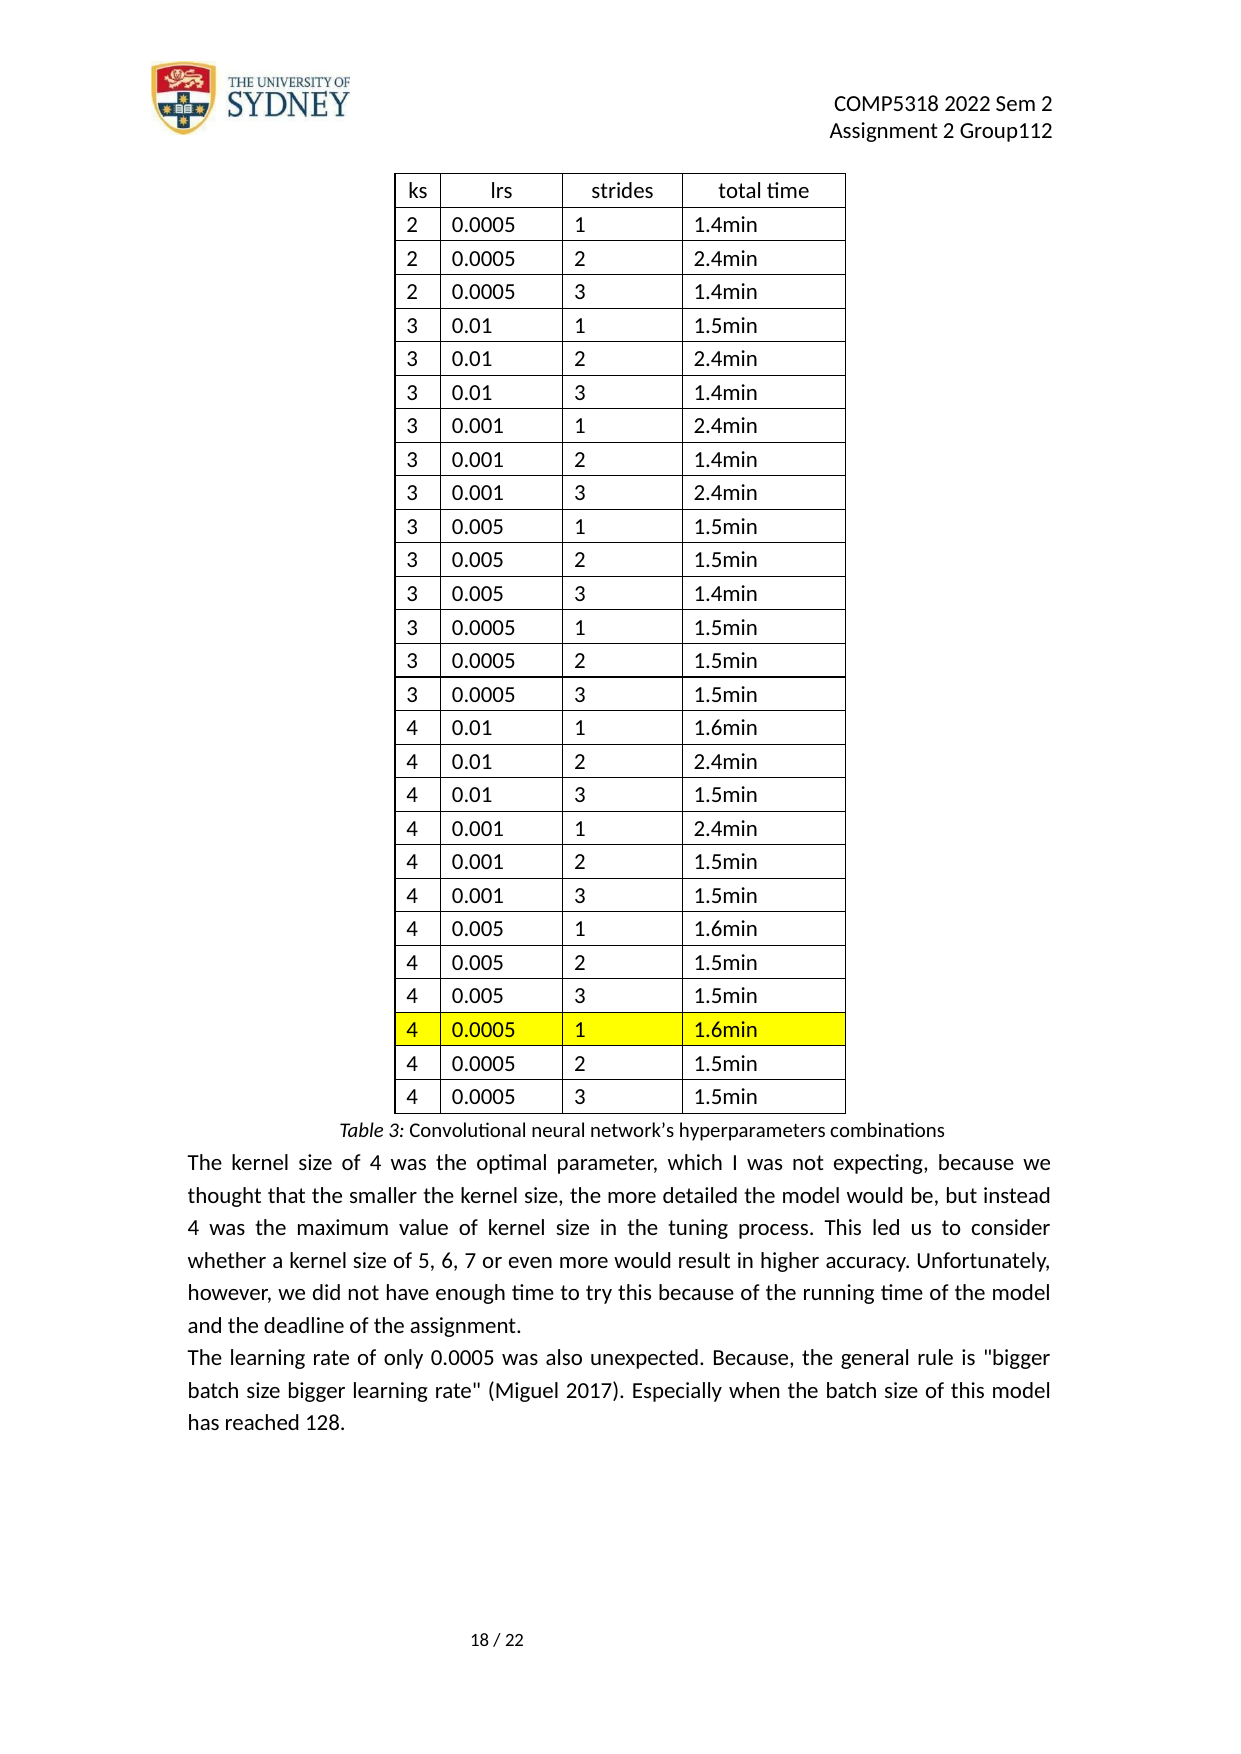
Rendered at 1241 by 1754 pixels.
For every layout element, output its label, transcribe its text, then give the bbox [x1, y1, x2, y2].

table_cell 3 [396, 543, 440, 576]
table_cell 4 [396, 1046, 440, 1079]
table_cell 1.5min [683, 644, 845, 676]
table_cell 4 [396, 1013, 440, 1045]
table_cell ks [396, 174, 440, 207]
table_cell 0.01 [441, 309, 562, 341]
table_cell 2 [563, 745, 682, 777]
table_cell 1.5min [683, 1080, 845, 1112]
table_cell 1 [563, 309, 682, 341]
table_cell 3 [396, 443, 440, 475]
table_cell 1.5min [683, 610, 845, 643]
table_cell 1.5min [683, 979, 845, 1012]
table_cell 1.5min [683, 845, 845, 878]
table_cell 1.6min [683, 1013, 845, 1045]
table_cell 4 [396, 812, 440, 844]
table_cell 3 [396, 610, 440, 643]
table_cell 1 [563, 912, 682, 945]
table_cell 0.0005 [441, 610, 562, 643]
table_cell 1.4min [683, 275, 845, 307]
table_cell 4 [396, 912, 440, 945]
table_cell 0.001 [441, 476, 562, 509]
table_cell 0.001 [441, 879, 562, 911]
table_cell 3 [396, 376, 440, 408]
table_cell 4 [396, 745, 440, 777]
text The learning rate of only 0.0005 was also unexpected. Because, the general rule is "bigger batch size bigger learning rate" (Miguel 2017). Especially when the batch size of this model has reached 128. [187, 1341, 1053, 1438]
table_cell 4 [396, 845, 440, 878]
table_cell 2 [563, 241, 682, 274]
table_cell 1.5min [683, 879, 845, 911]
table_cell 3 [563, 678, 682, 710]
table_cell 0.01 [441, 342, 562, 374]
table_cell 1.5min [683, 946, 845, 978]
table_cell 1.5min [683, 510, 845, 542]
table_cell 4 [396, 778, 440, 811]
table_cell 2.4min [683, 342, 845, 374]
table_cell 0.0005 [441, 1013, 562, 1045]
table_cell 2 [563, 1046, 682, 1079]
table_cell 3 [396, 678, 440, 710]
table_cell 0.01 [441, 745, 562, 777]
table_cell 3 [563, 1080, 682, 1112]
table_cell 0.005 [441, 577, 562, 609]
table_cell strides [563, 174, 682, 207]
table_cell 1 [563, 510, 682, 542]
table_cell 0.001 [441, 409, 562, 442]
text The kernel size of 4 was the optimal parameter, which I was not expecting, because we thought that the smaller the kernel size, the more detailed the model would be, but instead 4 was the maximum value of kernel size in the tuning process. This led us to consider whether a kernel size of 5, 6, 7 or even more would result in higher accuracy. Unfortunately, however, we did not have enough time to try this because of the running time of the model and the deadline of the assignment. [187, 1146, 1053, 1341]
table_cell 1 [563, 711, 682, 743]
table_cell 3 [396, 577, 440, 609]
table_cell 3 [396, 409, 440, 442]
table_cell 2 [396, 275, 440, 307]
table_cell 0.001 [441, 812, 562, 844]
table_cell 3 [563, 577, 682, 609]
table_cell 0.005 [441, 510, 562, 542]
table_cell 1.5min [683, 678, 845, 710]
table_cell 1 [563, 812, 682, 844]
table_cell 1.5min [683, 1046, 845, 1079]
picture [151, 61, 350, 135]
list Table 3: Convolutional neural network’s hyperparameters combinations [232, 1113, 1053, 1146]
table_cell 2.4min [683, 812, 845, 844]
table_cell 3 [396, 309, 440, 341]
table_cell 3 [563, 275, 682, 307]
table_cell total time [683, 174, 845, 207]
table_cell 4 [396, 711, 440, 743]
table_cell 1.4min [683, 208, 845, 240]
table_cell 3 [396, 476, 440, 509]
table_cell 2 [563, 342, 682, 374]
table_cell 3 [563, 778, 682, 811]
table_cell 4 [396, 946, 440, 978]
table_cell 4 [396, 879, 440, 911]
table_cell 1.5min [683, 309, 845, 341]
table_cell 4 [396, 1080, 440, 1112]
table_cell 1.4min [683, 443, 845, 475]
table_cell 0.0005 [441, 1046, 562, 1079]
table_cell 1.6min [683, 711, 845, 743]
table_cell 1.4min [683, 376, 845, 408]
table_cell 2 [563, 543, 682, 576]
table_cell 1.5min [683, 778, 845, 811]
table_cell 4 [396, 979, 440, 1012]
table_cell 0.01 [441, 376, 562, 408]
table_cell 1 [563, 1013, 682, 1045]
table_cell 0.0005 [441, 275, 562, 307]
table_cell 3 [563, 476, 682, 509]
table_cell 1.4min [683, 577, 845, 609]
table_cell 1 [563, 208, 682, 240]
table_cell 3 [563, 879, 682, 911]
table_cell 0.0005 [441, 1080, 562, 1112]
table_cell 2.4min [683, 745, 845, 777]
table_cell 2 [563, 443, 682, 475]
table_cell 0.005 [441, 946, 562, 978]
table_cell 3 [563, 376, 682, 408]
table_cell 2 [396, 241, 440, 274]
table_cell 2 [563, 946, 682, 978]
table_cell 0.005 [441, 543, 562, 576]
table_cell 2 [563, 845, 682, 878]
table_cell 0.01 [441, 778, 562, 811]
table_cell 0.01 [441, 711, 562, 743]
table_cell 1.5min [683, 543, 845, 576]
table_cell 1 [563, 409, 682, 442]
table_cell 0.0005 [441, 241, 562, 274]
table_cell 3 [396, 644, 440, 676]
table_cell 0.005 [441, 912, 562, 945]
table_cell 0.0005 [441, 208, 562, 240]
table_cell 3 [563, 979, 682, 1012]
table_cell 2.4min [683, 476, 845, 509]
table_cell 2.4min [683, 241, 845, 274]
table_cell 1.6min [683, 912, 845, 945]
table_cell 2 [563, 644, 682, 676]
table_cell 0.0005 [441, 678, 562, 710]
table_cell 0.001 [441, 443, 562, 475]
table_cell 2.4min [683, 409, 845, 442]
table_cell 3 [396, 510, 440, 542]
table_cell 0.001 [441, 845, 562, 878]
table_cell 0.0005 [441, 644, 562, 676]
table_cell 3 [396, 342, 440, 374]
table_cell 0.005 [441, 979, 562, 1012]
table_cell lrs [441, 174, 562, 207]
table_cell 2 [396, 208, 440, 240]
table_cell 1 [563, 610, 682, 643]
